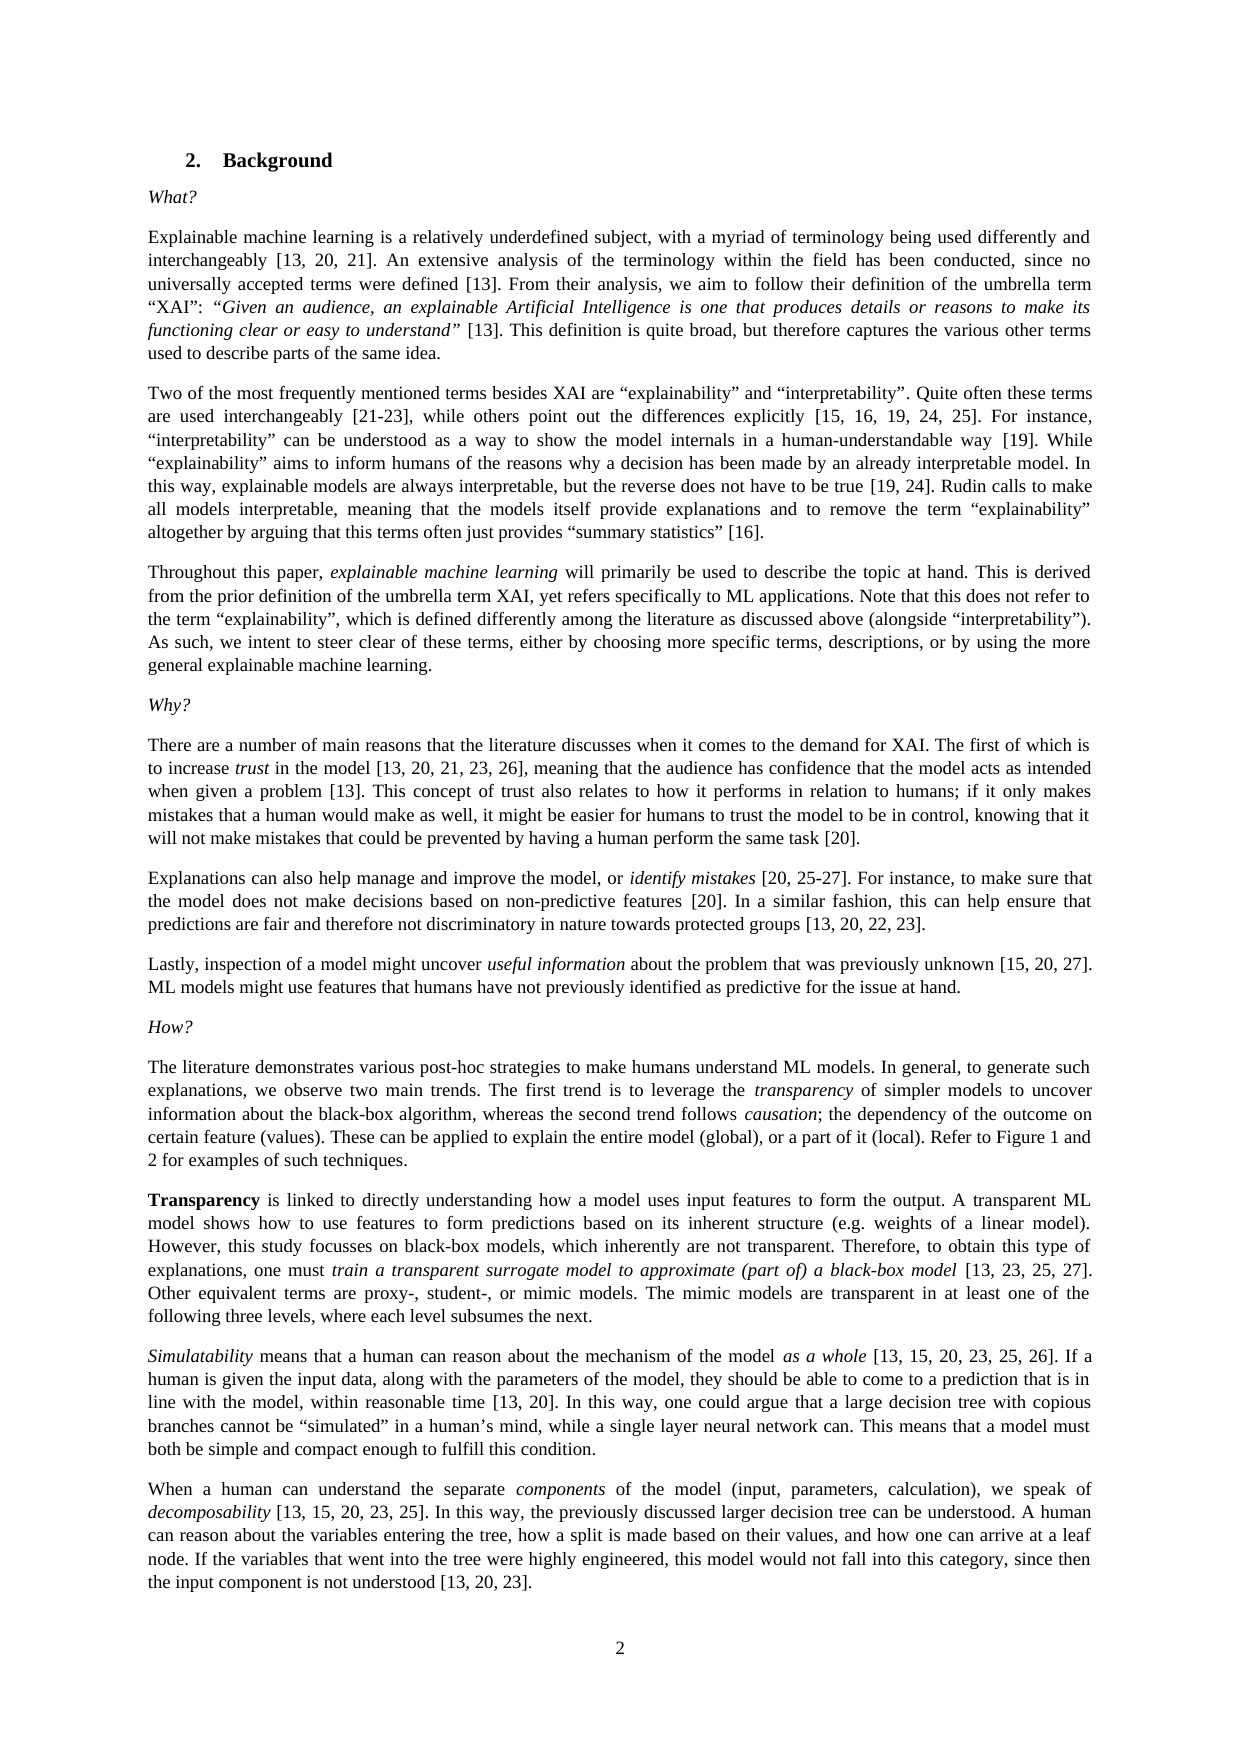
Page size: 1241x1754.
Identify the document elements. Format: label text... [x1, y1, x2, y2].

text Two of the most frequently mentioned terms besides XAI are “explainability” and “interpretability”. Quite often these terms are used interchangeably [21-23], while others point out the differences explicitly [15, 16, 19, 24, 25]. For instance, “interpretability” can be understood as a way to show the model internals in a human-understandable way [19]. While “explainability” aims to inform humans of the reasons why a decision has been made by an already interpretable model. In this way, explainable models are always interpretable, but the reverse does not have to be true [19, 24]. Rudin calls to make all models interpretable, meaning that the models itself provide explanations and to remove the term “explainability” altogether by arguing that this terms often just provides “summary statistics” [16]. [148, 382, 1093, 543]
text How? [148, 1016, 1093, 1038]
text There are a number of main reasons that the literature discusses when it comes to the demand for XAI. The first of which is to increase trust in the model [13, 20, 21, 23, 26], meaning that the audience has confidence that the model acts as intended when given a problem [13]. This concept of trust also relates to how it performs in relation to humans; if it only makes mistakes that a human would make as well, it might be easier for humans to trust the model to be in control, knowing that it will not make mistakes that could be prevented by having a human perform the same task [20]. [148, 734, 1093, 848]
text When a human can understand the separate components of the model (input, parameters, calculation), we speak of decomposability [13, 15, 20, 23, 25]. In this way, the previously discussed larger decision tree can be understood. A human can reason about the variables entering the tree, how a split is made based on their values, and how one can arrive at a leaf node. If the variables that went into the tree were highly engineered, this model would not fall into this category, since then the input component is not understood [13, 20, 23]. [148, 1478, 1093, 1592]
text Simulatability means that a human can reason about the mechanism of the model as a whole [13, 15, 20, 23, 25, 26]. If a human is given the input data, along with the parameters of the model, they should be able to come to a prediction that is in line with the model, within reasonable time [13, 20]. In this way, one could argue that a large decision tree with copious branches cannot be “simulated” in a human’s mind, while a single layer neural network can. This means that a model must both be simple and compact enough to fulfill this condition. [148, 1345, 1093, 1459]
text Transparency is linked to directly understanding how a model uses input features to form the output. A transparent ML model shows how to use features to form predictions based on its inherent structure (e.g. weights of a linear model). However, this study focusses on black-box models, which inherently are not transparent. Therefore, to obtain this type of explanations, one must train a transparent surrogate model to approximate (part of) a black-box model [13, 23, 25, 27]. Other equivalent terms are proxy-, student-, or mimic models. The mimic models are transparent in at least one of the following three levels, where each level subsumes the next. [148, 1189, 1093, 1327]
text Throughout this paper, explainable machine learning will primarily be used to describe the topic at hand. This is derived from the prior definition of the umbrella term XAI, yet refers specifically to ML applications. Note that this does not refer to the term “explainability”, which is defined differently among the literature as discussed above (alongside “interpretability”). As such, we intent to steer clear of these terms, either by choosing more specific terms, descriptions, or by using the more general explainable machine learning. [148, 561, 1093, 676]
text What? [148, 186, 1093, 208]
text Why? [148, 694, 1093, 716]
text The literature demonstrates various post-hoc strategies to make humans understand ML models. In general, to generate such explanations, we observe two main trends. The first trend is to leverage the transparency of simpler models to uncover information about the black-box algorithm, whereas the second trend follows causation; the dependency of the outcome on certain feature (values). These can be applied to explain the entire model (global), or a part of it (local). Refer to Figure 1 and 2 for examples of such techniques. [148, 1056, 1093, 1171]
text Explainable machine learning is a relatively underdefined subject, with a myriad of terminology being used differently and interchangeably [13, 20, 21]. An extensive analysis of the terminology within the field has been conducted, since no universally accepted terms were defined [13]. From their analysis, we aim to follow their definition of the umbrella term “XAI”: “Given an audience, an explainable Artificial Intelligence is one that produces details or reasons to make its functioning clear or easy to understand” [13]. This definition is quite broad, but therefore captures the various other terms used to describe parts of the same idea. [148, 226, 1093, 364]
text Explanations can also help manage and improve the model, or identify mistakes [20, 25-27]. For instance, to make sure that the model does not make decisions based on non-predictive features [20]. In a similar fashion, this can help ensure that predictions are fair and therefore not discriminatory in nature towards protected groups [13, 20, 22, 23]. [148, 867, 1093, 935]
subtitle Background [185, 148, 1093, 172]
text Lastly, inspection of a model might uncover useful information about the problem that was previously unknown [15, 20, 27]. ML models might use features that humans have not previously identified as predictive for the issue at hand. [148, 953, 1093, 998]
